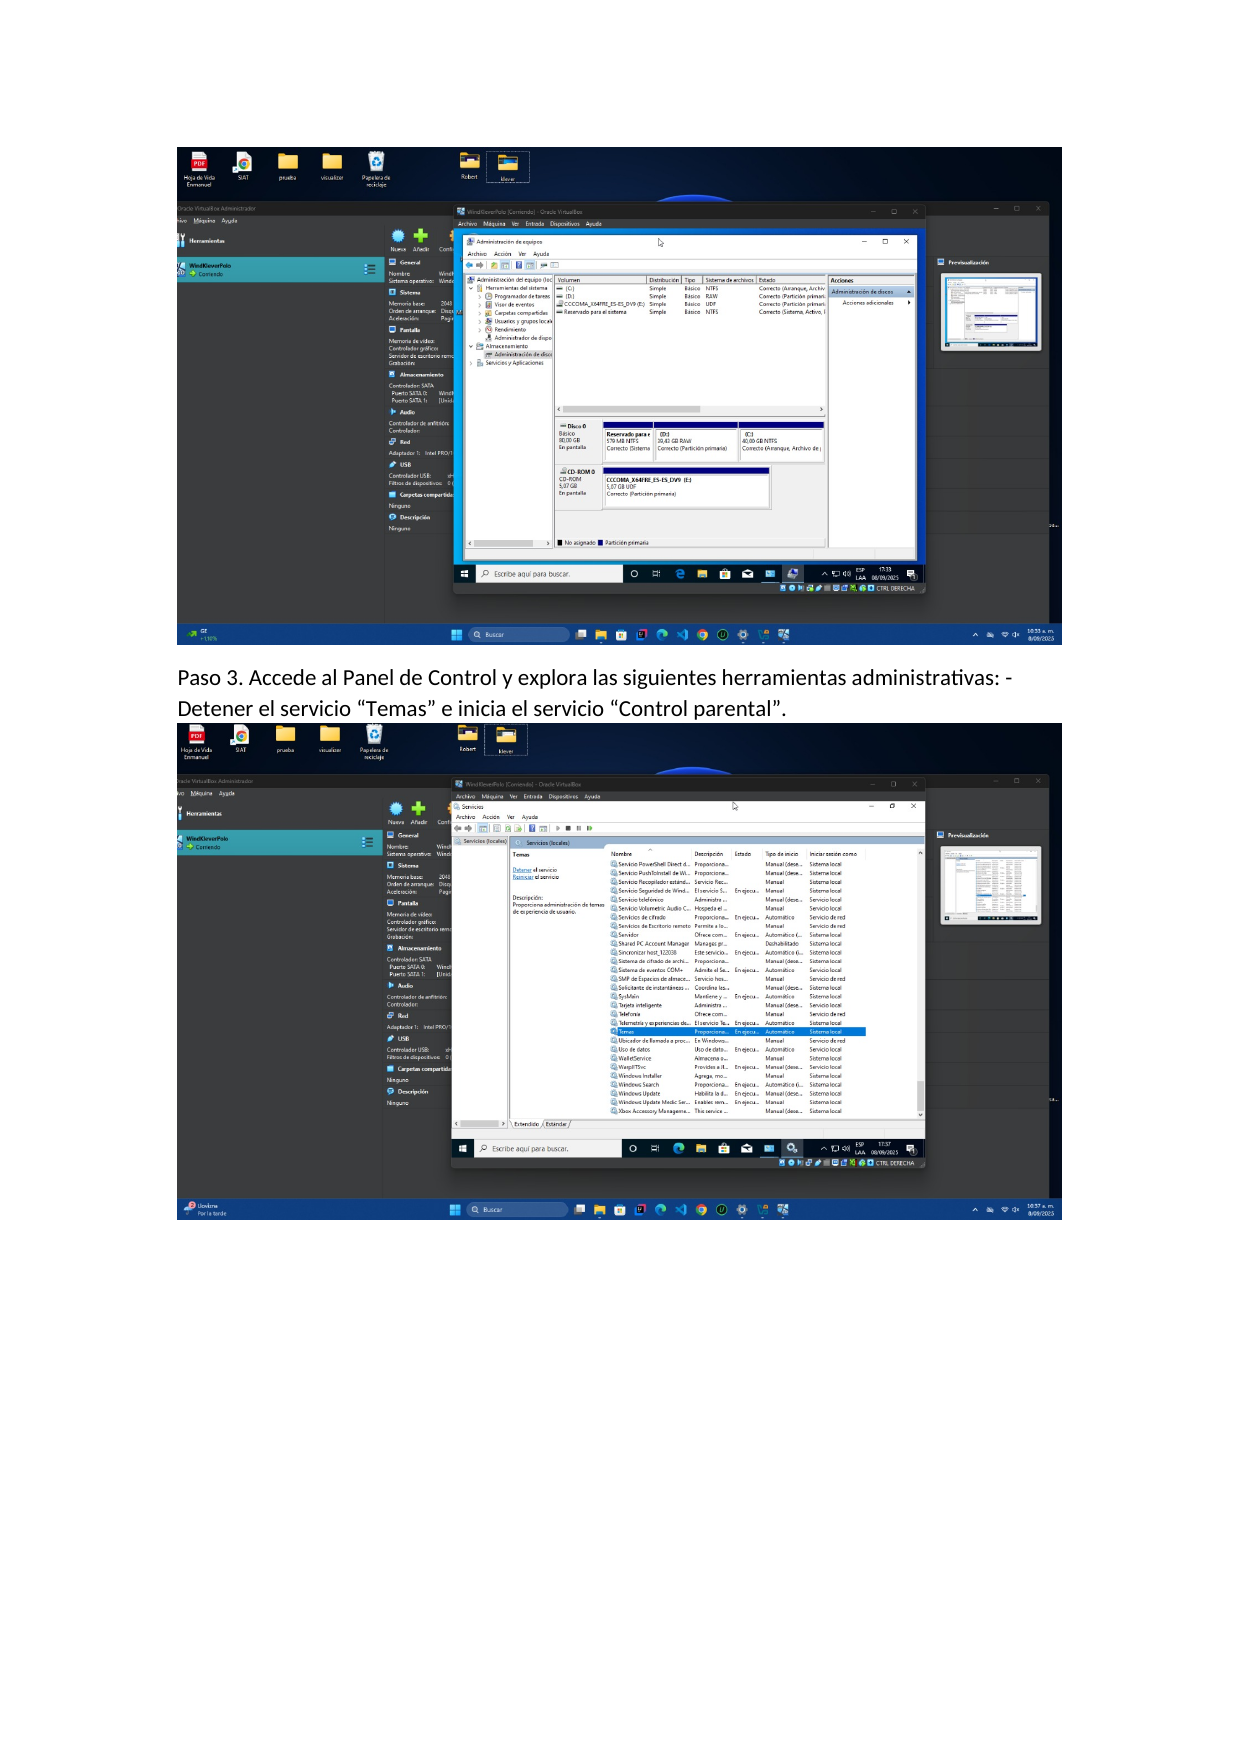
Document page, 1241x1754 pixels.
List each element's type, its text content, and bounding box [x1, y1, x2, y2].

picture [177, 723, 1062, 1220]
picture [177, 147, 1062, 645]
